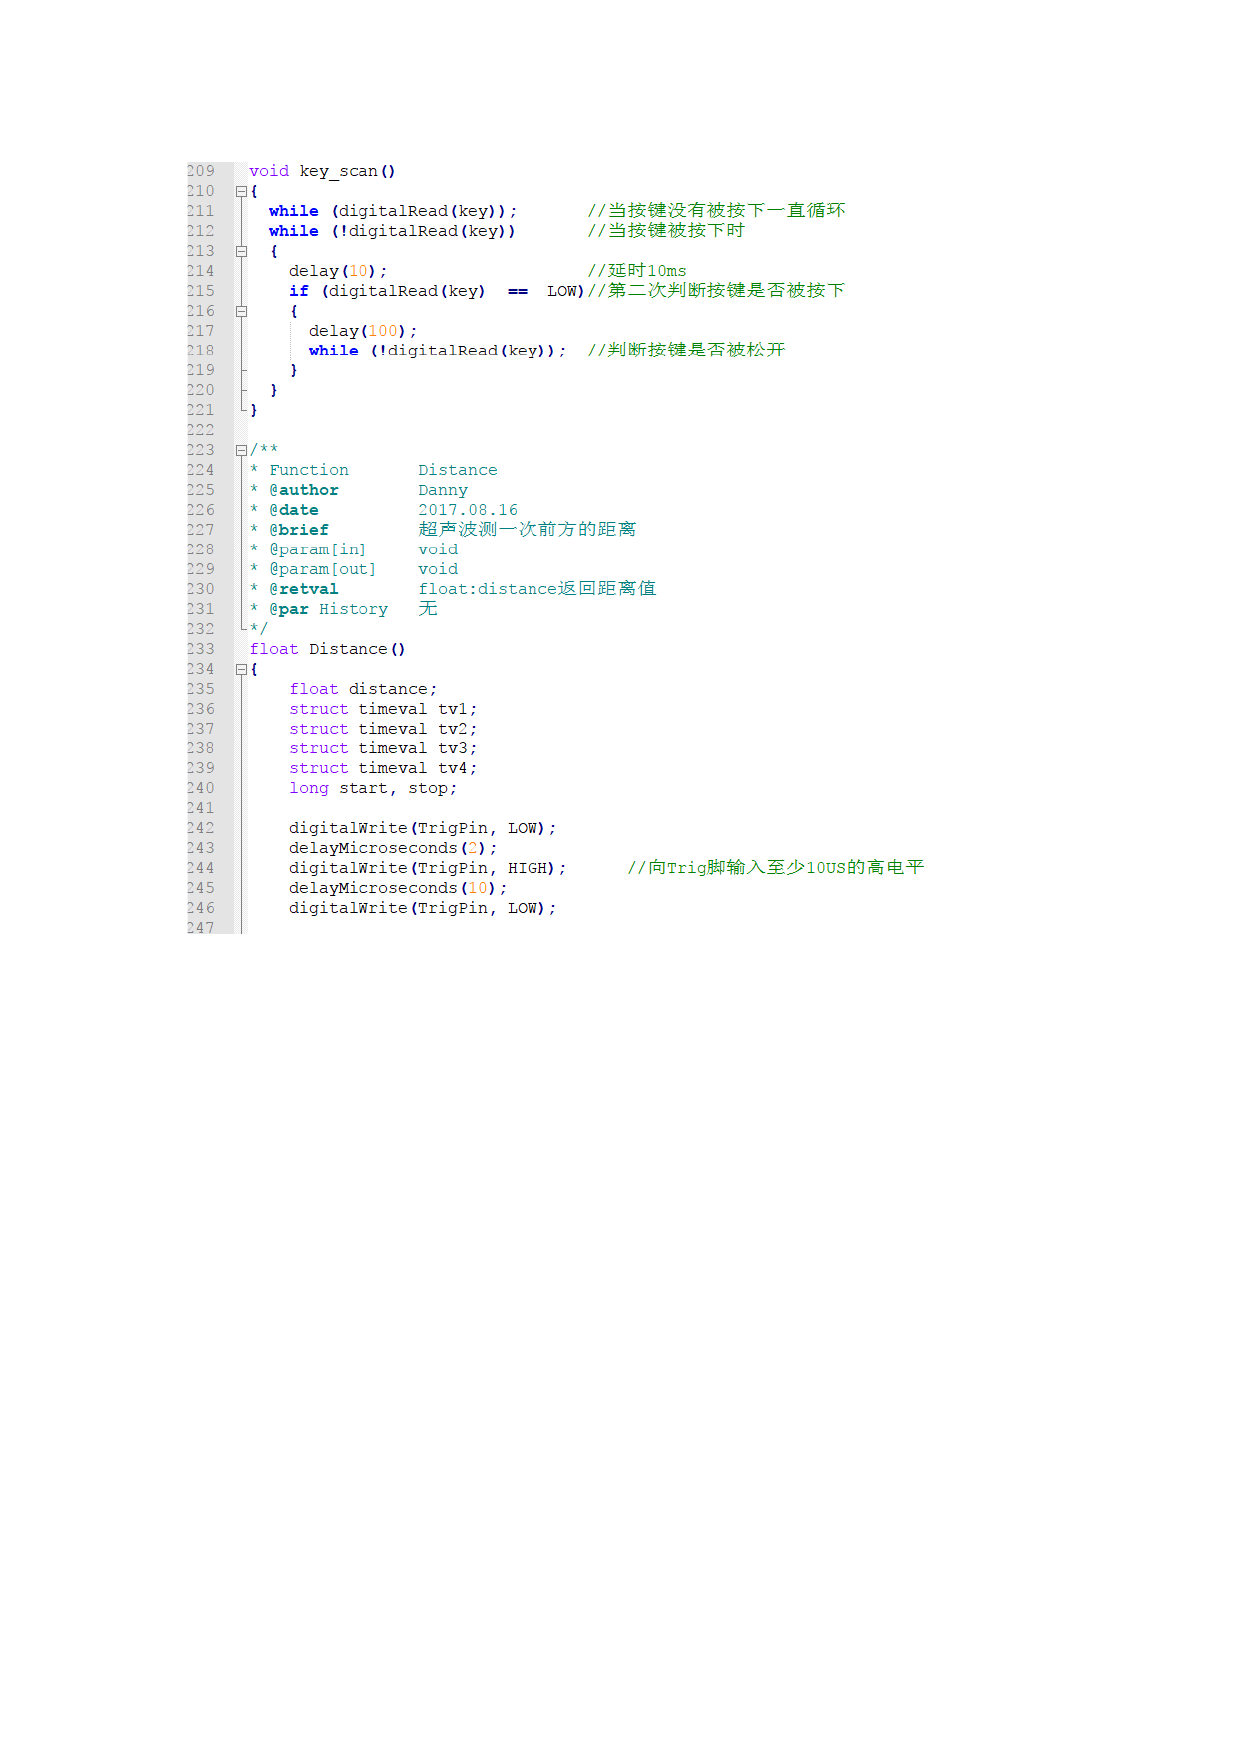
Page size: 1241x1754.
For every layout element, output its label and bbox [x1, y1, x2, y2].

picture [187, 162, 1052, 934]
